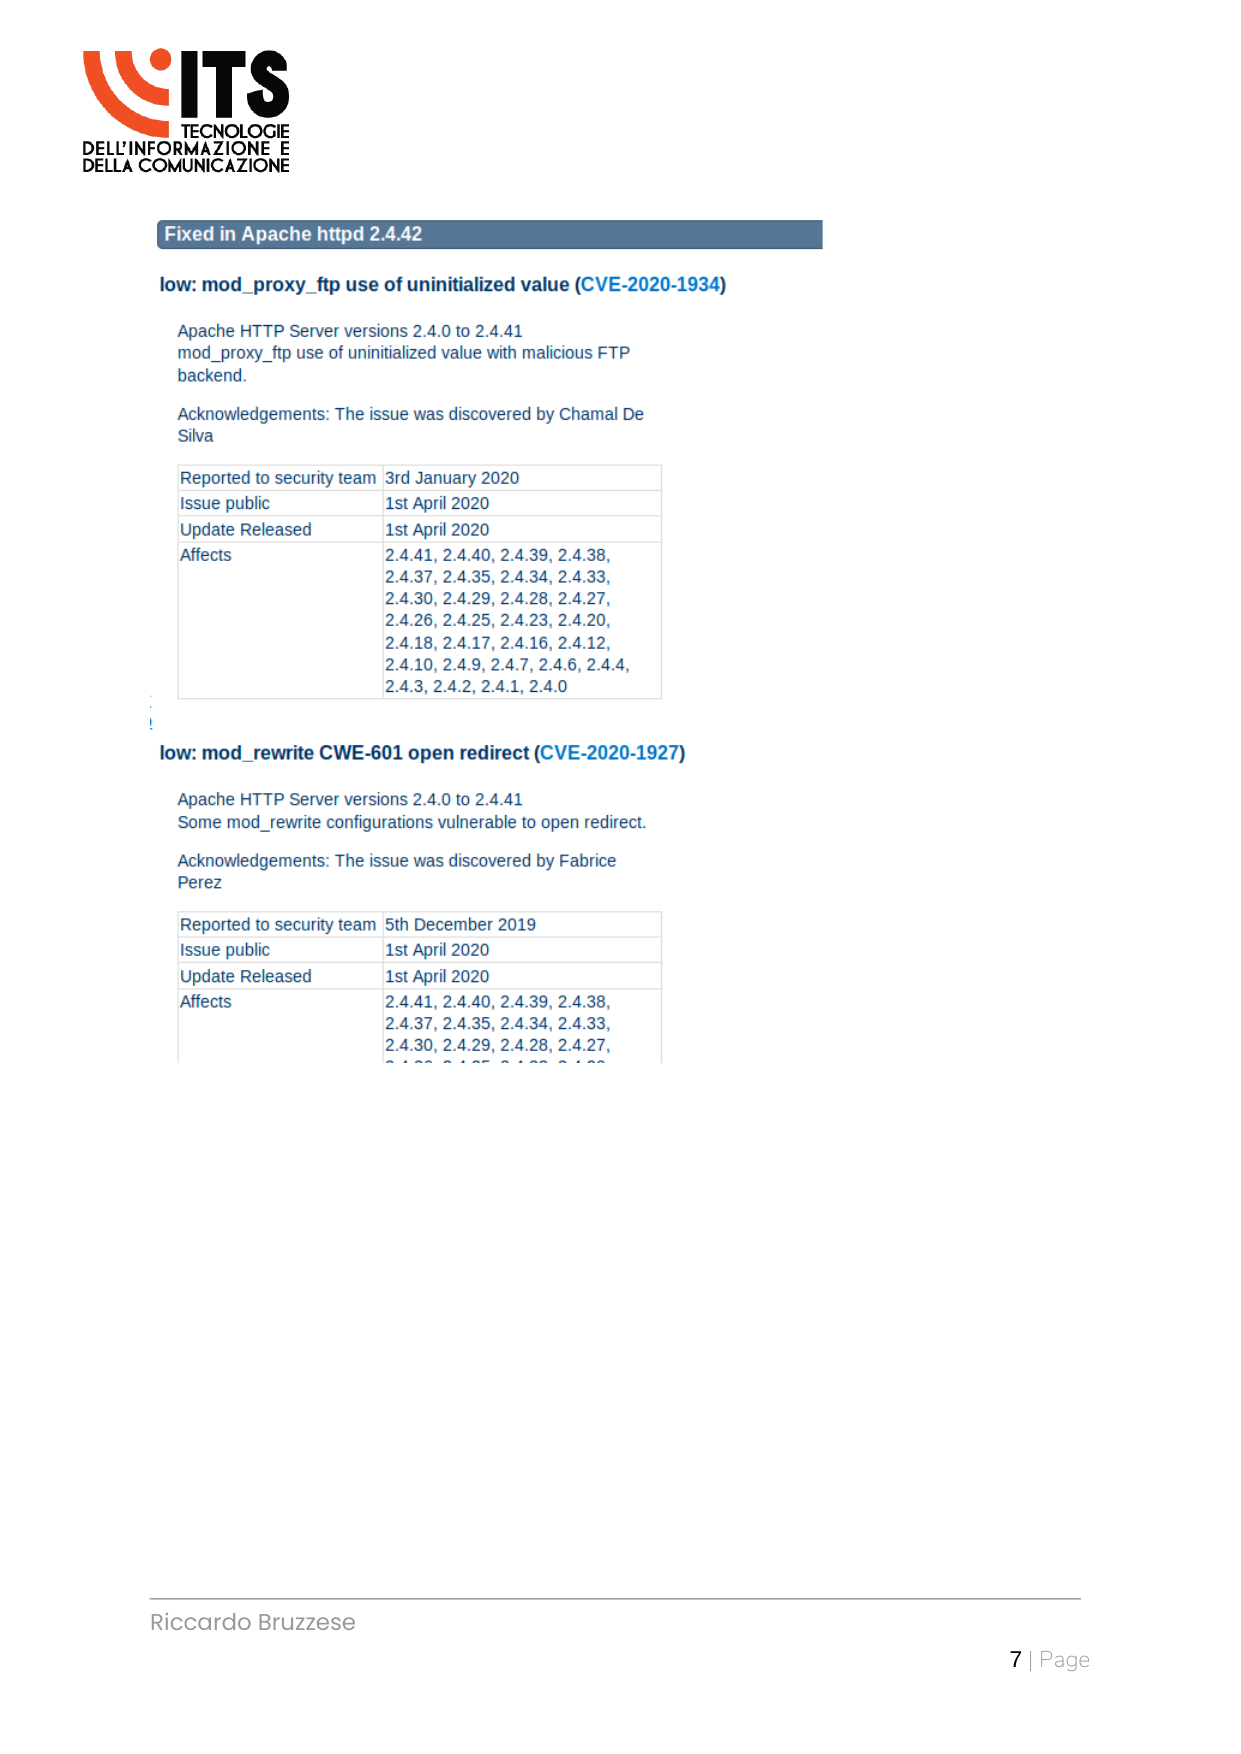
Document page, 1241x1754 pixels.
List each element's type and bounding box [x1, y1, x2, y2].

picture [150, 201, 823, 1063]
picture [75, 42, 297, 179]
